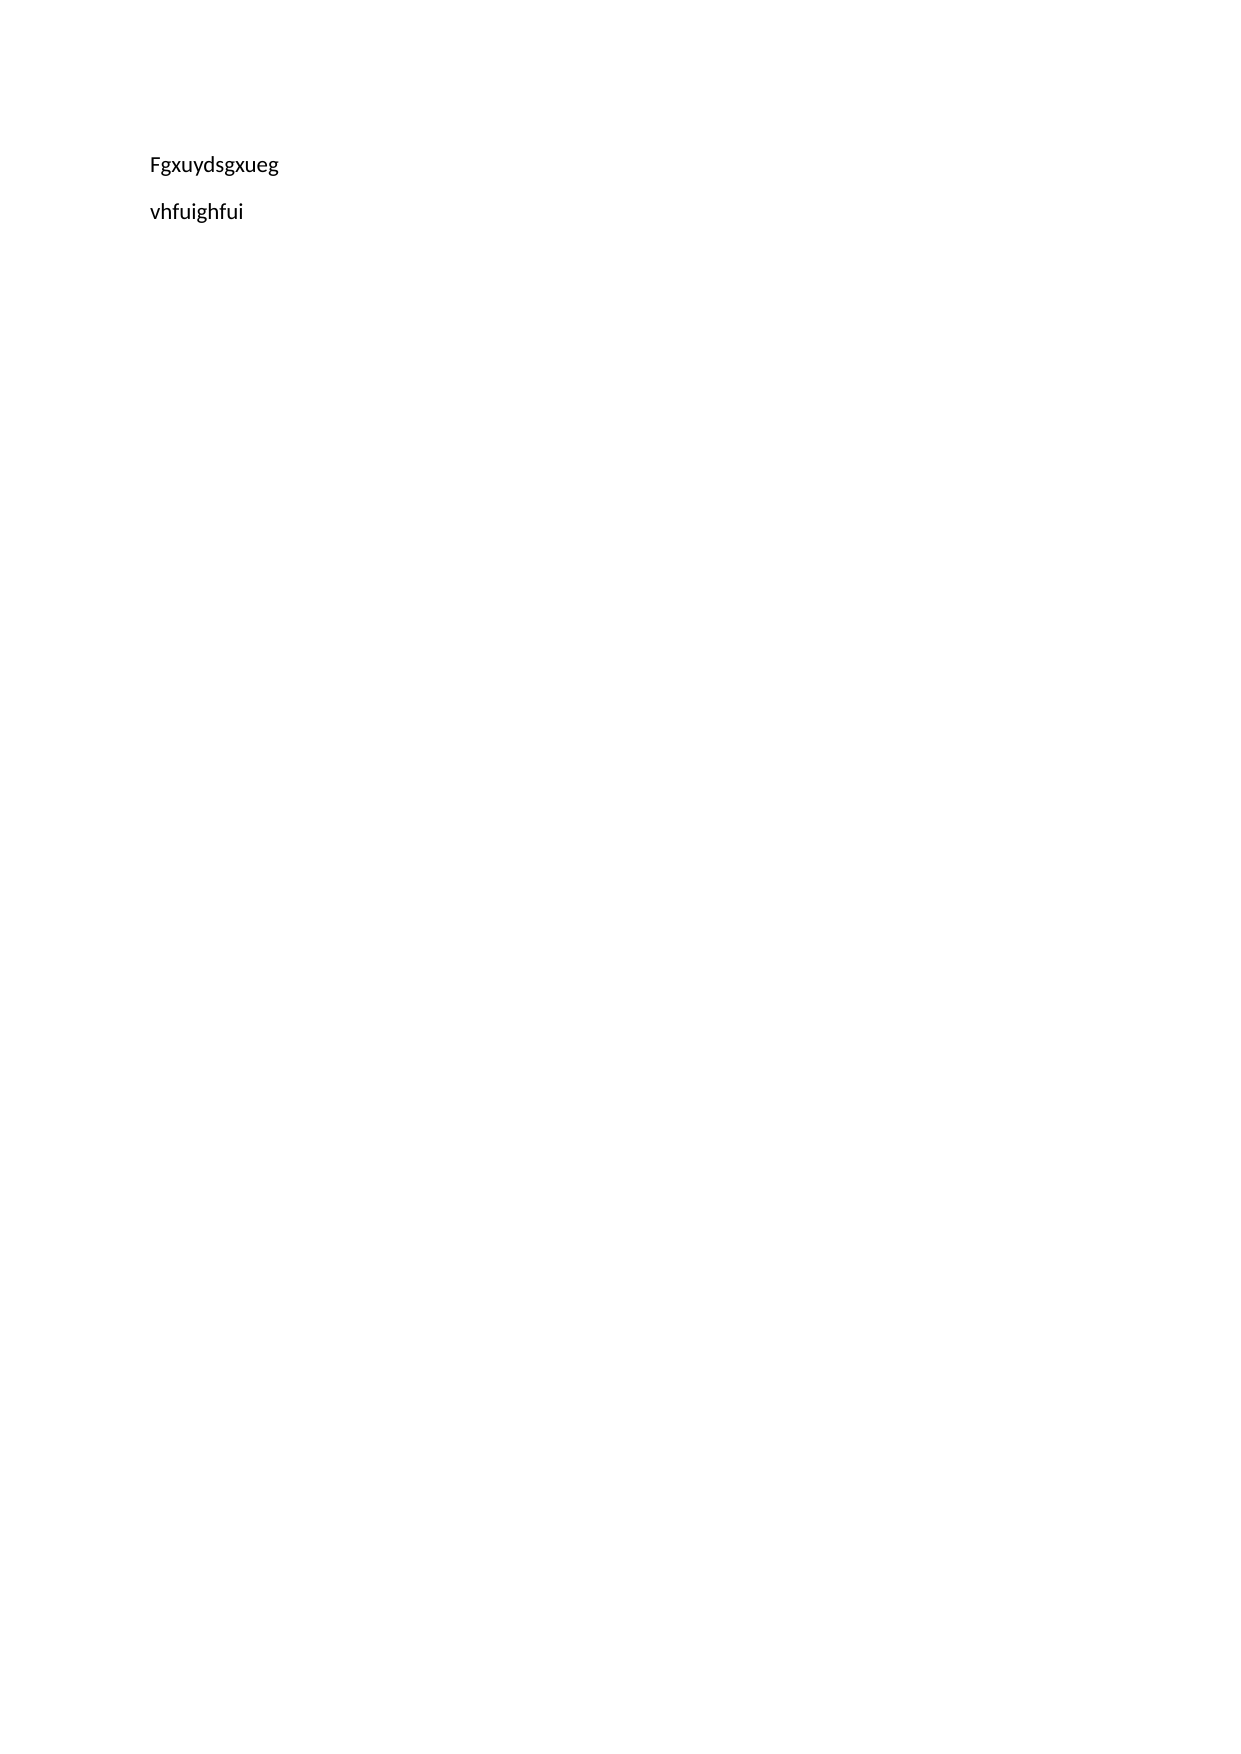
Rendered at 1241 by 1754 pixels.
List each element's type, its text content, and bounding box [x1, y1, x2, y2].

text vhfuighfui [150, 197, 1090, 225]
text Fgxuydsgxueg [150, 150, 1090, 178]
